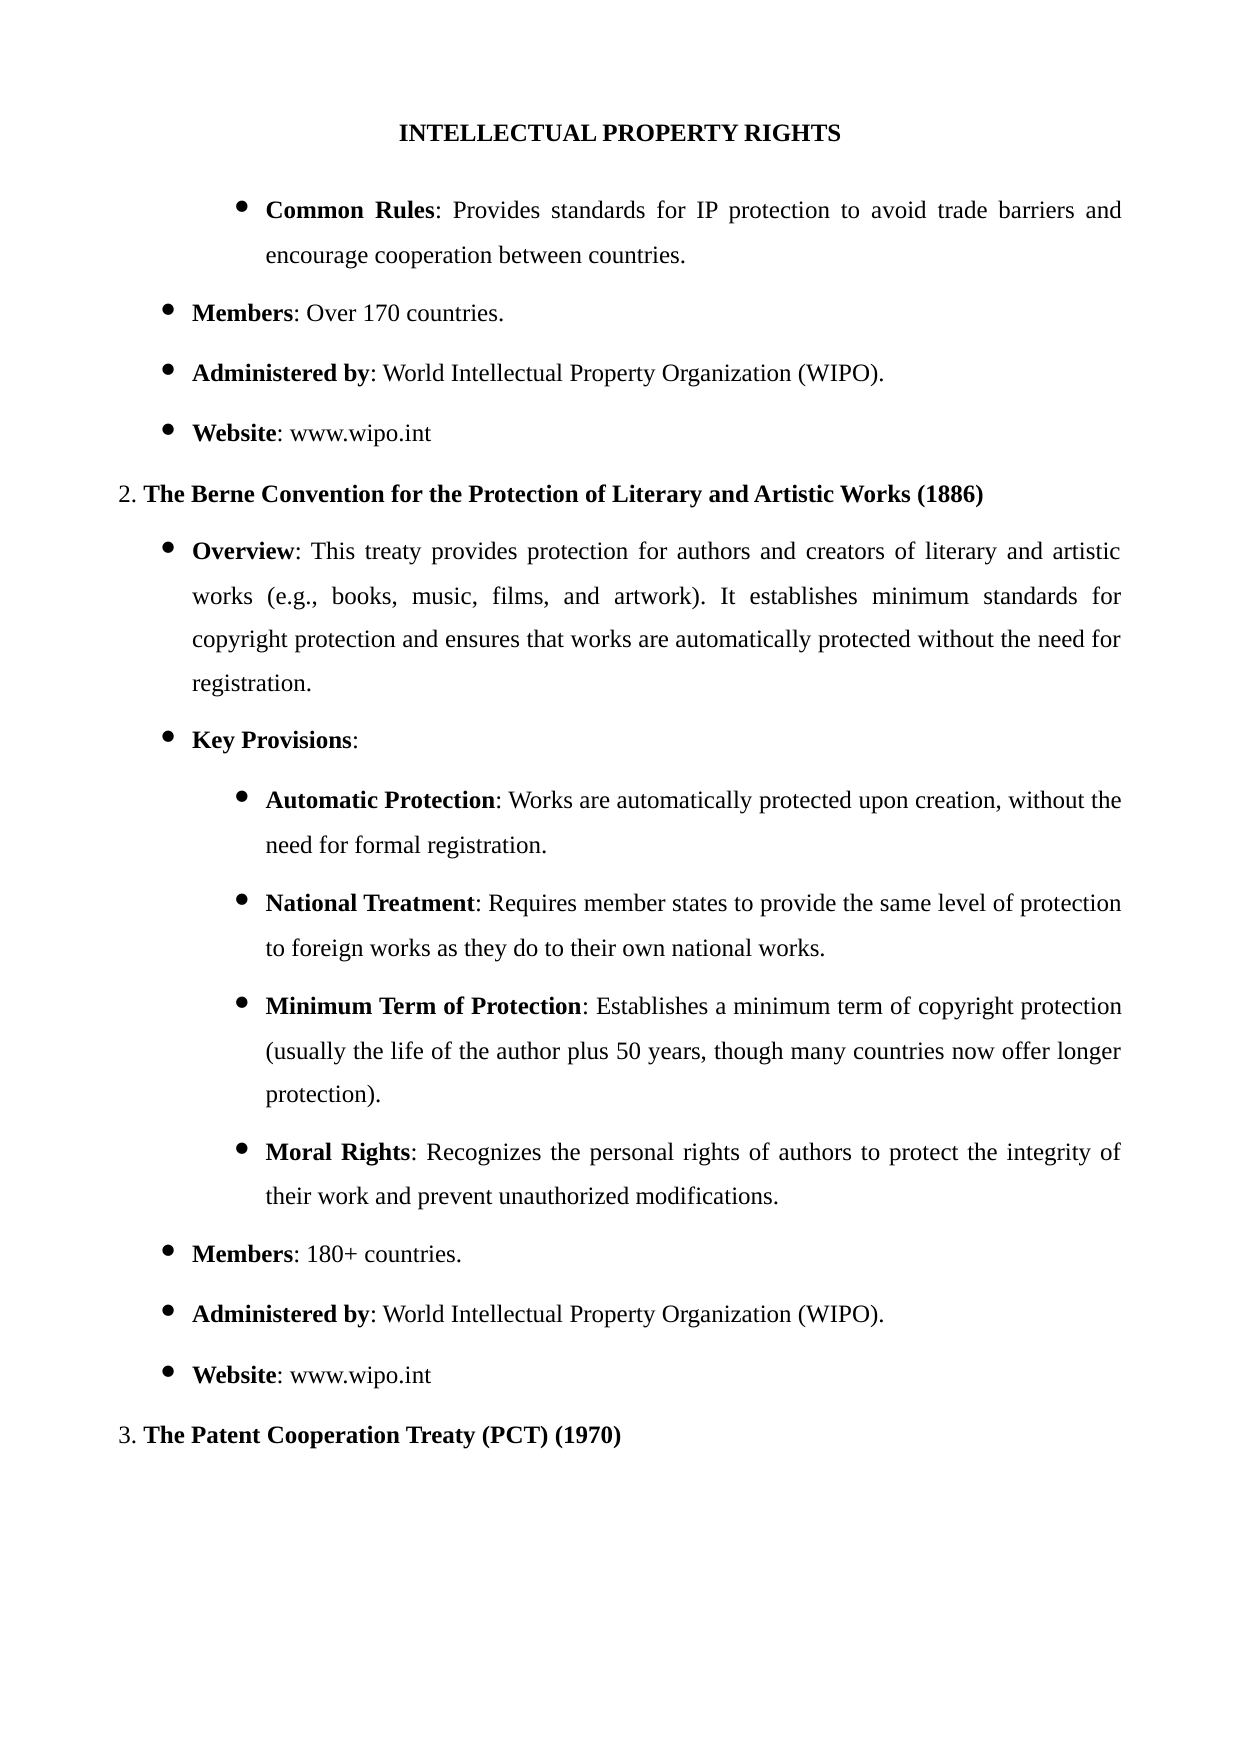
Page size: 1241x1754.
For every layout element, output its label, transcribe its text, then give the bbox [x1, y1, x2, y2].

list Website: www.wipo.int [162, 1360, 1122, 1390]
list Minimum Term of Protection: Establishes a minimum term of copyright protection (usually the life of the author plus 50 years, though many countries now offer longer protection). [236, 991, 1122, 1108]
list Website: www.wipo.int [162, 418, 1122, 449]
list Overview: This treaty provides protection for authors and creators of literary and artistic works (e.g., books, music, films, and artwork). It establishes minimum standards for copyright protection and ensures that works are automatically protected without the need for registration. [162, 536, 1122, 696]
list Members: Over 170 countries. [162, 298, 1122, 328]
text 3. The Patent Cooperation Treaty (PCT) (1970) [118, 1420, 1122, 1449]
list Key Provisions: [162, 725, 1122, 756]
list Members: 180+ countries. [162, 1239, 1122, 1270]
list Moral Rights: Recognizes the personal rights of authors to protect the integrity of their work and prevent unauthorized modifications. [236, 1137, 1122, 1210]
list Common Rules: Provides standards for IP protection to avoid trade barriers and encourage cooperation between countries. [236, 195, 1122, 269]
list Automatic Protection: Works are automatically protected upon creation, without the need for formal registration. [236, 786, 1122, 859]
list Administered by: World Intellectual Property Organization (WIPO). [162, 358, 1122, 389]
text 2. The Berne Convention for the Protection of Literary and Artistic Works (1886) [118, 479, 1122, 507]
list Administered by: World Intellectual Property Organization (WIPO). [162, 1299, 1122, 1330]
list National Treatment: Requires member states to provide the same level of protection to foreign works as they do to their own national works. [236, 888, 1122, 962]
